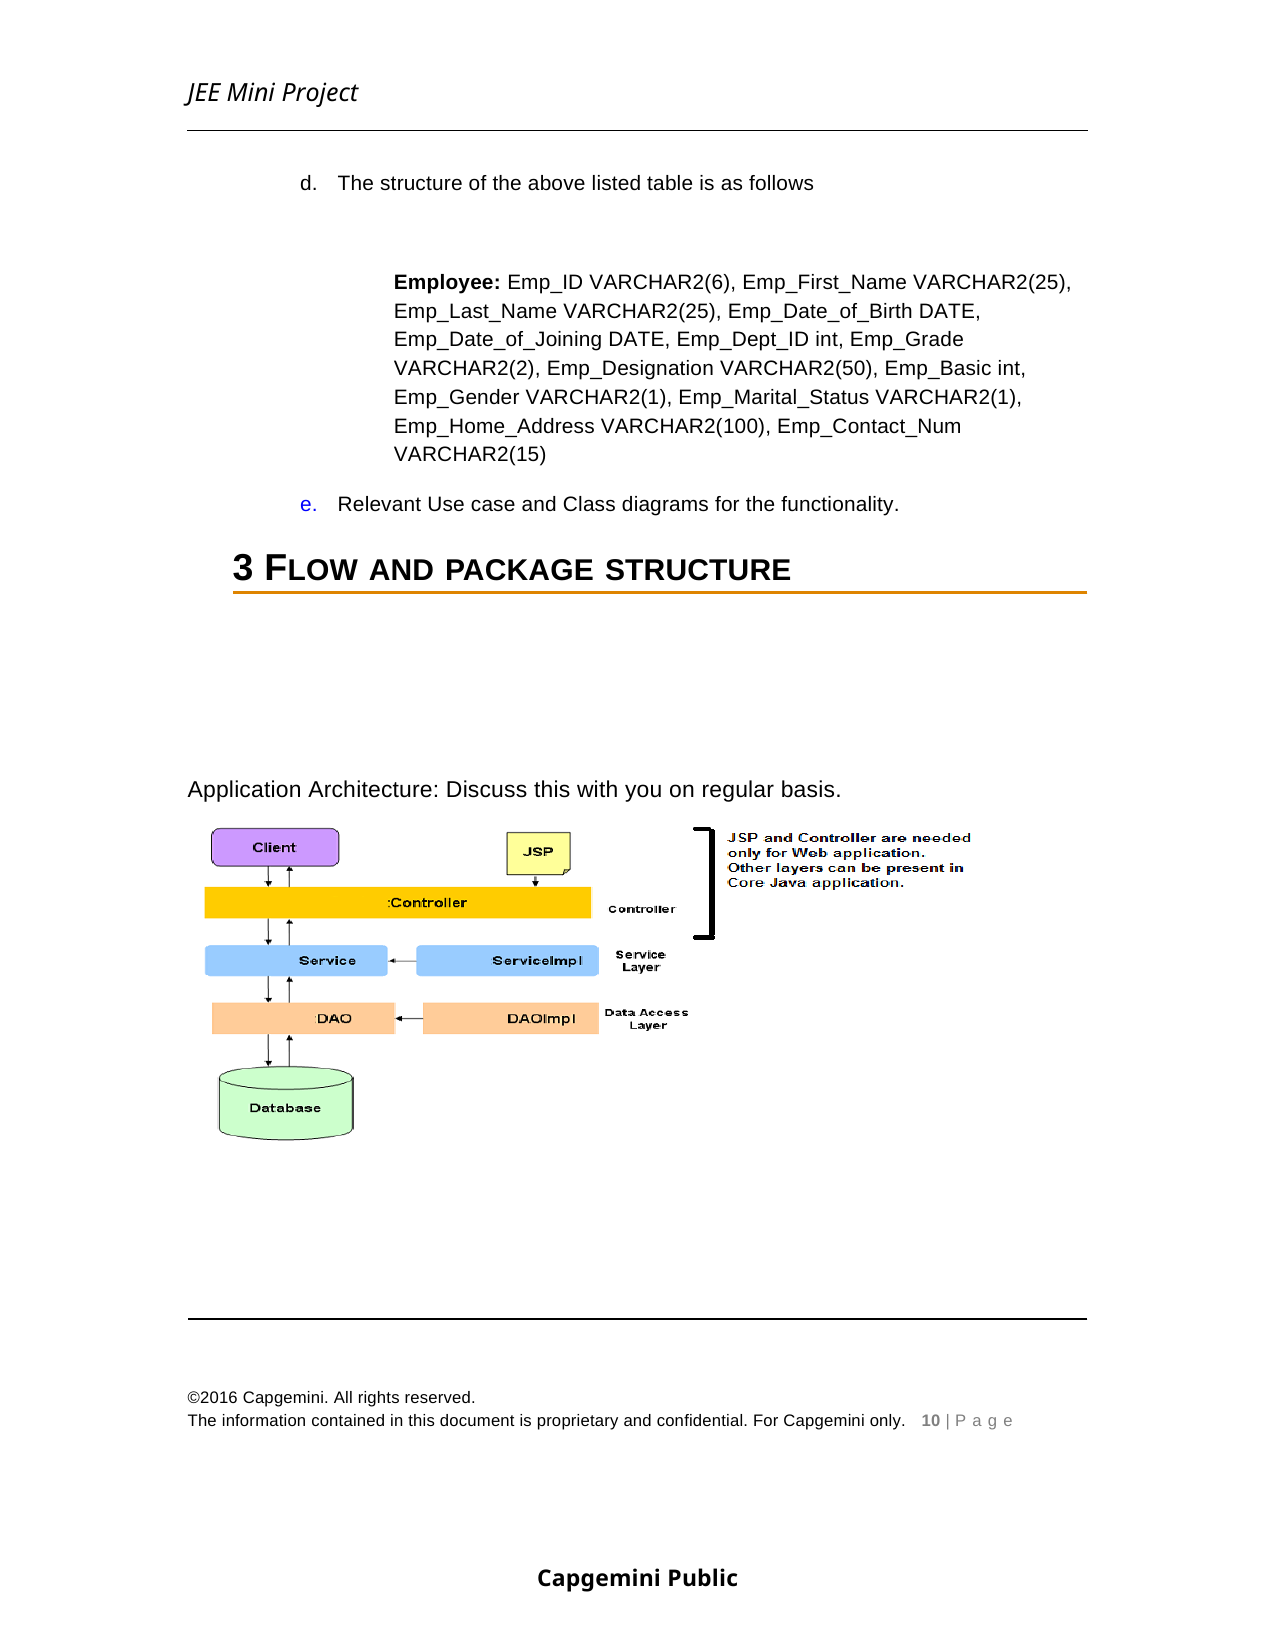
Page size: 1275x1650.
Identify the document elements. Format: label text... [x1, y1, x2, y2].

list The structure of the above listed table is as follows [300, 171, 1087, 194]
text Employee: Emp_ID VARCHAR2(6), Emp_First_Name VARCHAR2(25), Emp_Last_Name VARCHAR2(25), Emp_Date_of_Birth DATE, Emp_Date_of_Joining DATE, Emp_Dept_ID int, Emp_Grade VARCHAR2(2), Emp_Designation VARCHAR2(50), Emp_Basic int, Emp_Gender VARCHAR2(1), Emp_Marital_Status VARCHAR2(1), Emp_Home_Address VARCHAR2(100), Emp_Contact_Num VARCHAR2(15) [394, 270, 1106, 466]
picture [187, 815, 978, 1149]
text Application Architecture: Discuss this with you on regular basis. [187, 776, 1087, 802]
list Relevant Use case and Class diagrams for the functionality. [300, 492, 1087, 516]
subtitle 3 Flow and package structure [232, 546, 1087, 594]
